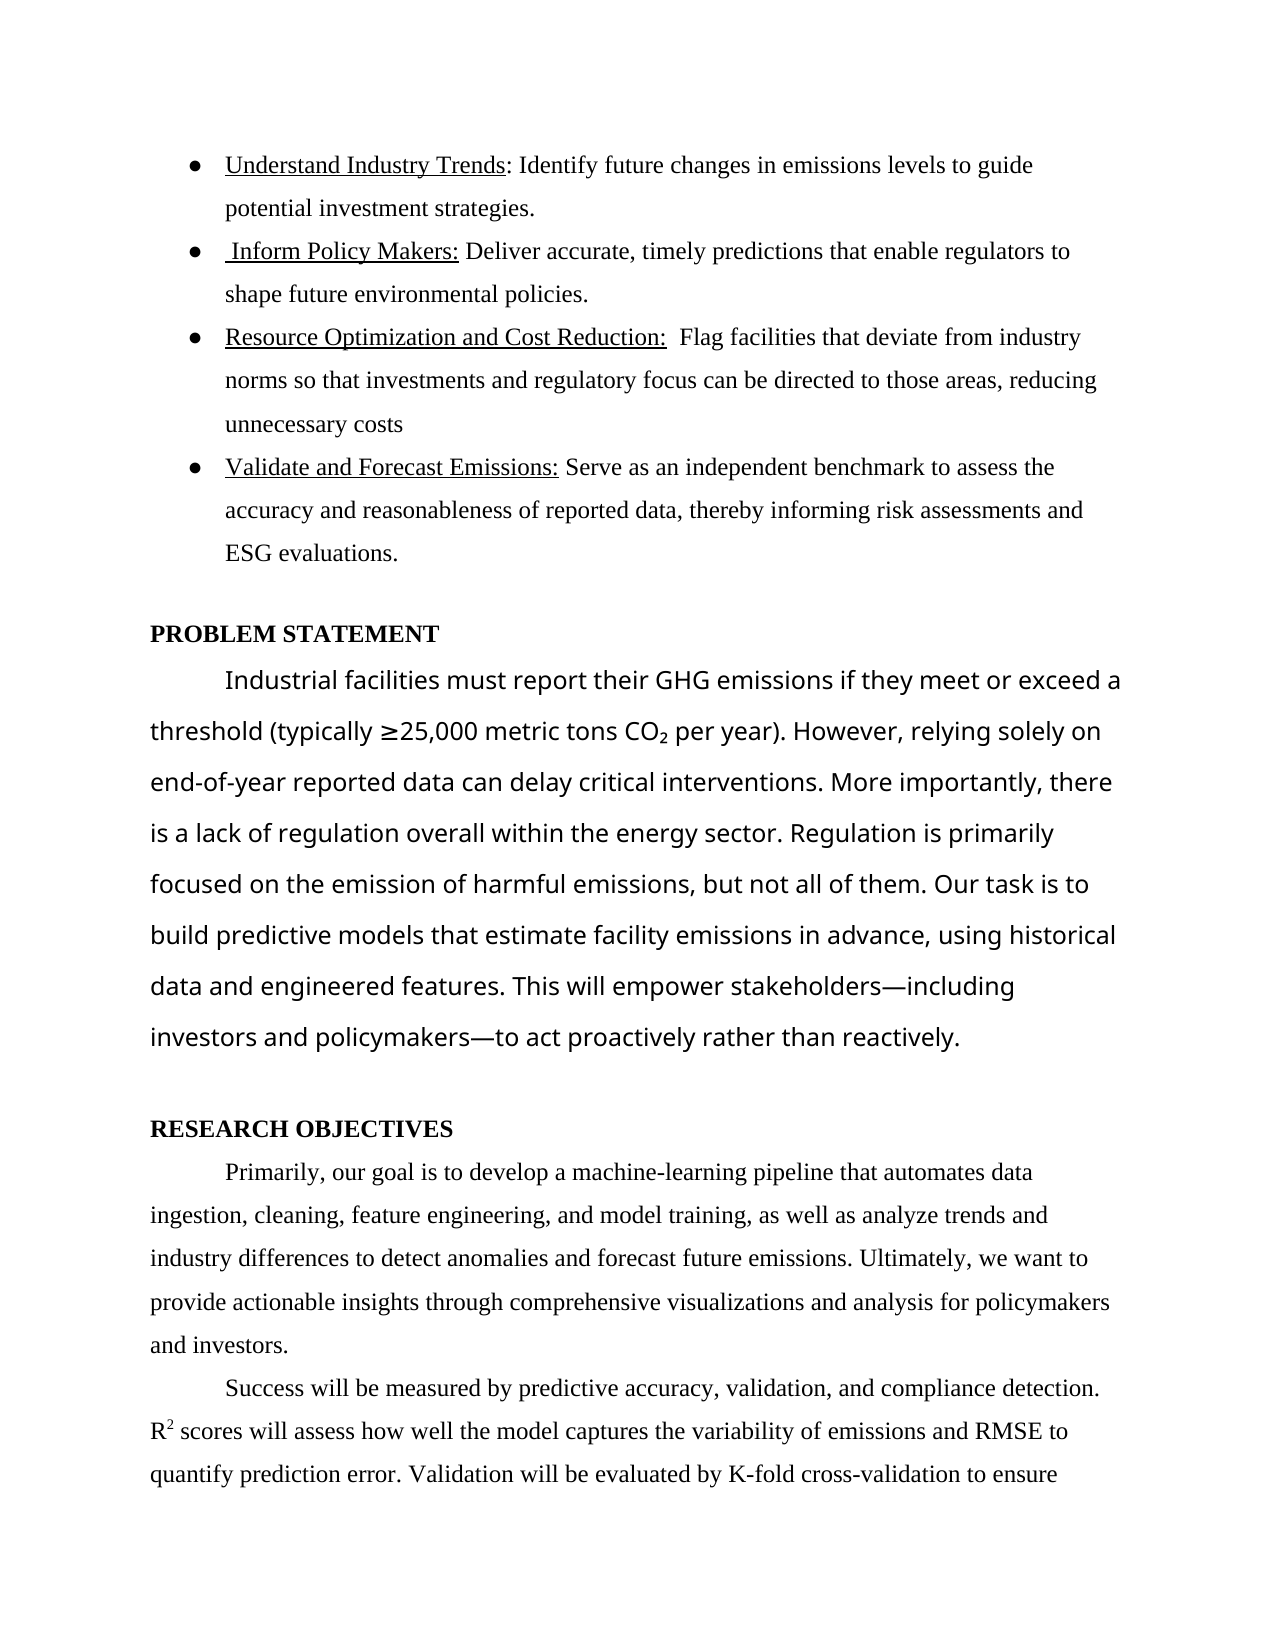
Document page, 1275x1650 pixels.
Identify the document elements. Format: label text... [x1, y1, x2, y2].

text Industrial facilities must report their GHG emissions if they meet or exceed a threshold (typically ≥25,000 metric tons CO₂ per year). However, relying solely on end‑of‑year reported data can delay critical interventions. More importantly, there is a lack of regulation overall within the energy sector. Regulation is primarily focused on the emission of harmful emissions, but not all of them. Our task is to build predictive models that estimate facility emissions in advance, using historical data and engineered features. This will empower stakeholders—including investors and policymakers—to act proactively rather than reactively. [150, 663, 1125, 1054]
text RESEARCH OBJECTIVES [150, 1114, 1125, 1143]
list Resource Optimization and Cost Reduction: Flag facilities that deviate from industry norms so that investments and regulatory focus can be directed to those areas, reducing unnecessary costs [187, 322, 1125, 437]
list Understand Industry Trends: Identify future changes in emissions levels to guide potential investment strategies. [187, 150, 1125, 222]
text Primarily, our goal is to develop a machine-learning pipeline that automates data ingestion, cleaning, feature engineering, and model training, as well as analyze trends and industry differences to detect anomalies and forecast future emissions. Ultimately, we want to provide actionable insights through comprehensive visualizations and analysis for policymakers and investors. [150, 1157, 1125, 1358]
text PROBLEM STATEMENT [150, 619, 1125, 648]
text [150, 1373, 1125, 1488]
list Inform Policy Makers: Deliver accurate, timely predictions that enable regulators to shape future environmental policies. [187, 236, 1125, 308]
list Validate and Forecast Emissions: Serve as an independent benchmark to assess the accuracy and reasonableness of reported data, thereby informing risk assessments and ESG evaluations. [187, 452, 1125, 606]
